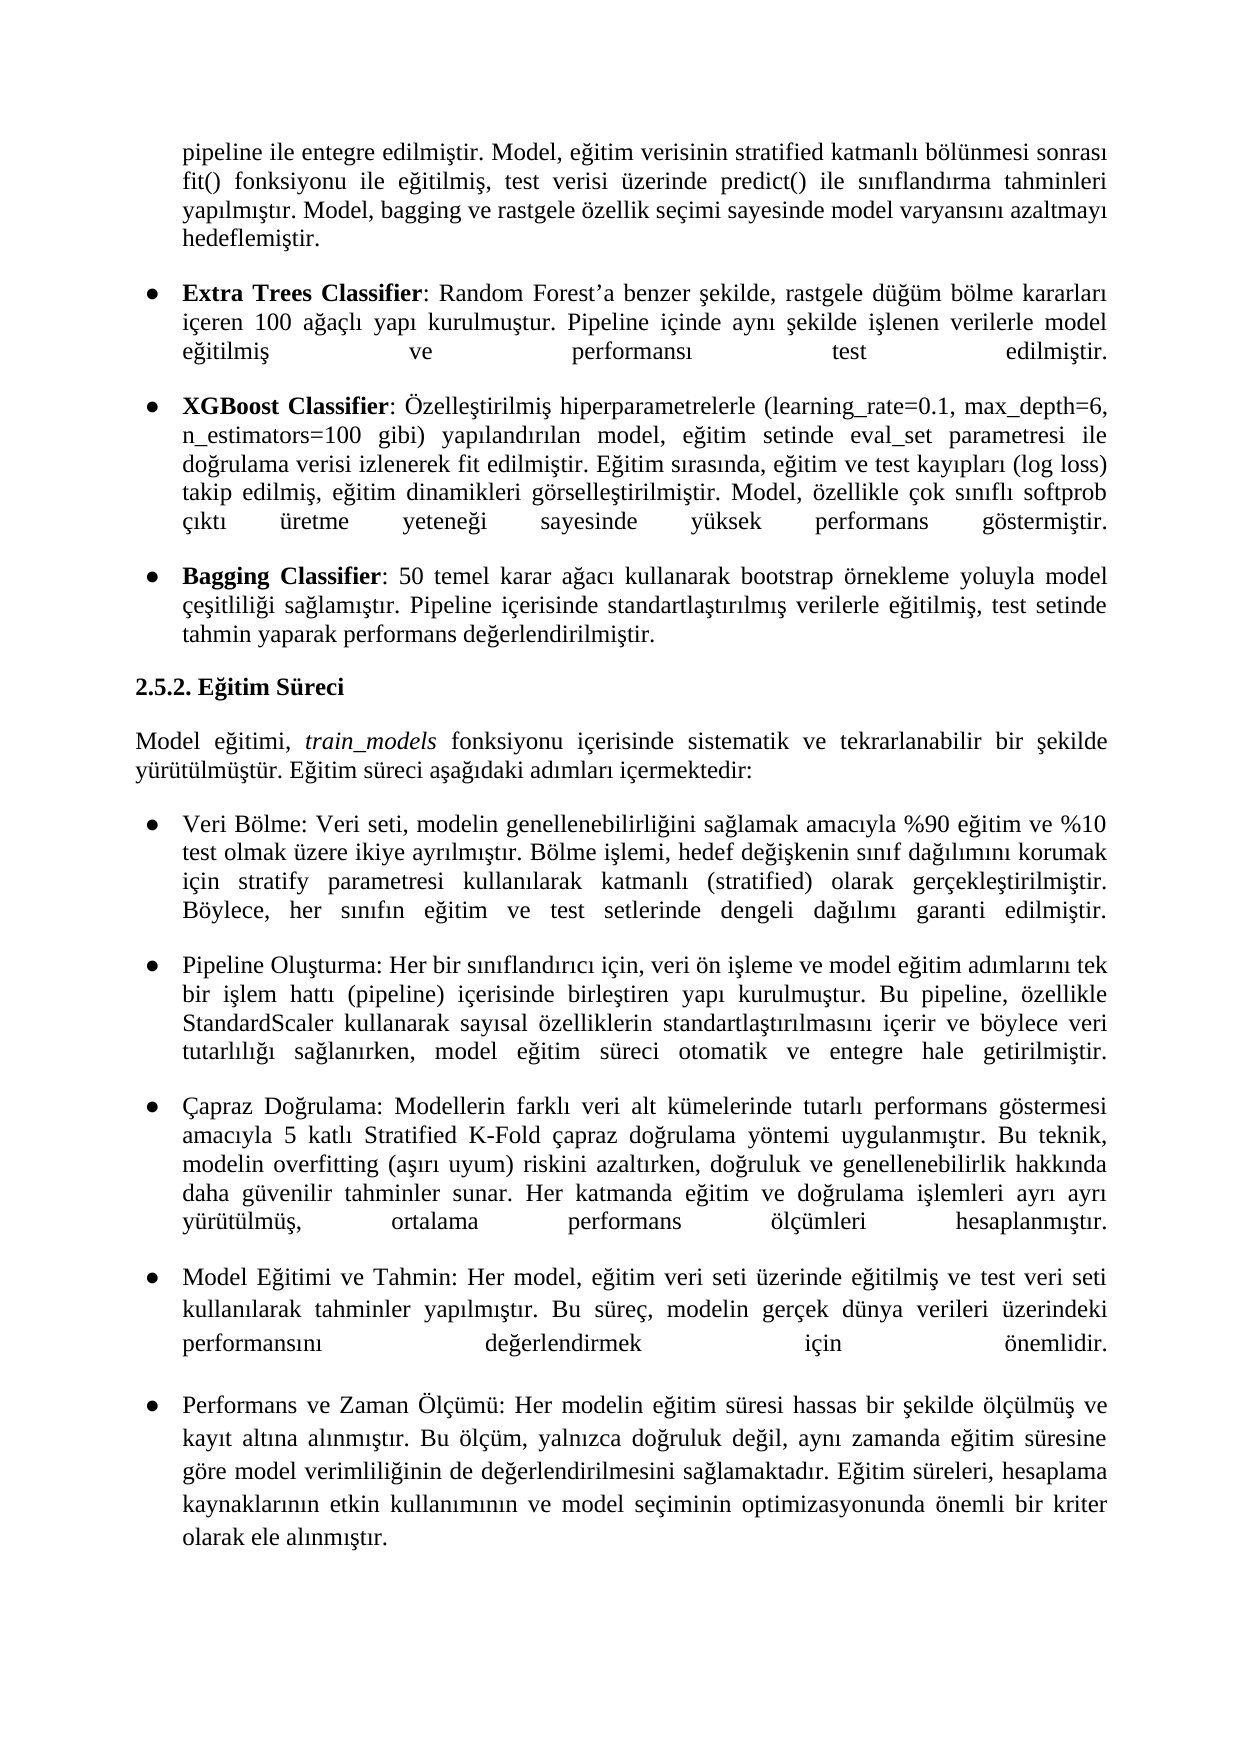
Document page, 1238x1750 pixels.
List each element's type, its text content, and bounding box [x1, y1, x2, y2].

text Model eğitimi, train_models fonksiyonu içerisinde sistematik ve tekrarlanabilir bir şekilde yürütülmüştür. Eğitim süreci aşağıdaki adımları içermektedir: [135, 726, 1108, 784]
text 2.5.2. Eğitim Süreci [135, 672, 1108, 701]
list Çapraz Doğrulama: Modellerin farklı veri alt kümelerinde tutarlı performans göstermesi amacıyla 5 katlı Stratified K-Fold çapraz doğrulama yöntemi uygulanmıştır. Bu teknik, modelin overfitting (aşırı uyum) riskini azaltırken, doğruluk ve genellenebilirlik hakkında daha güvenilir tahminler sunar. Her katmanda eğitim ve doğrulama işlemleri ayrı ayrı yürütülmüş, ortalama performans ölçümleri hesaplanmıştır. [144, 1091, 1108, 1262]
list XGBoost Classifier: Özelleştirilmiş hiperparametrelerle (learning_rate=0.1, max_depth=6, n_estimators=100 gibi) yapılandırılan model, eğitim setinde eval_set parametresi ile doğrulama verisi izlenerek fit edilmiştir. Eğitim sırasında, eğitim ve test kayıpları (log loss) takip edilmiş, eğitim dinamikleri görselleştirilmiştir. Model, özellikle çok sınıflı softprob çıktı üretme yeteneği sayesinde yüksek performans göstermiştir. [144, 391, 1108, 561]
list Model Eğitimi ve Tahmin: Her model, eğitim veri seti üzerinde eğitilmiş ve test veri seti kullanılarak tahminler yapılmıştır. Bu süreç, modelin gerçek dünya verileri üzerindeki performansını değerlendirmek için önemlidir. [144, 1262, 1108, 1387]
list Performans ve Zaman Ölçümü: Her modelin eğitim süresi hassas bir şekilde ölçülmüş ve kayıt altına alınmıştır. Bu ölçüm, yalnızca doğruluk değil, aynı zamanda eğitim süresine göre model verimliliğinin de değerlendirilmesini sağlamaktadır. Eğitim süreleri, hesaplama kaynaklarının etkin kullanımının ve model seçiminin optimizasyonunda önemli bir kriter olarak ele alınmıştır. [144, 1390, 1108, 1551]
list Veri Bölme: Veri seti, modelin genellenebilirliğini sağlamak amacıyla %90 eğitim ve %10 test olmak üzere ikiye ayrılmıştır. Bölme işlemi, hedef değişkenin sınıf dağılımını korumak için stratify parametresi kullanılarak katmanlı (stratified) olarak gerçekleştirilmiştir. Böylece, her sınıfın eğitim ve test setlerinde dengeli dağılımı garanti edilmiştir. [144, 809, 1108, 950]
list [144, 137, 1108, 278]
list Pipeline Oluşturma: Her bir sınıflandırıcı için, veri ön işleme ve model eğitim adımlarını tek bir işlem hattı (pipeline) içerisinde birleştiren yapı kurulmuştur. Bu pipeline, özellikle StandardScaler kullanarak sayısal özelliklerin standartlaştırılmasını içerir ve böylece veri tutarlılığı sağlanırken, model eğitim süreci otomatik ve entegre hale getirilmiştir. [144, 950, 1108, 1091]
list Bagging Classifier: 50 temel karar ağacı kullanarak bootstrap örnekleme yoluyla model çeşitliliği sağlamıştır. Pipeline içerisinde standartlaştırılmış verilerle eğitilmiş, test setinde tahmin yaparak performans değerlendirilmiştir. [144, 561, 1108, 647]
list Extra Trees Classifier: Random Forest’a benzer şekilde, rastgele düğüm bölme kararları içeren 100 ağaçlı yapı kurulmuştur. Pipeline içinde aynı şekilde işlenen verilerle model eğitilmiş ve performansı test edilmiştir. [144, 278, 1108, 391]
